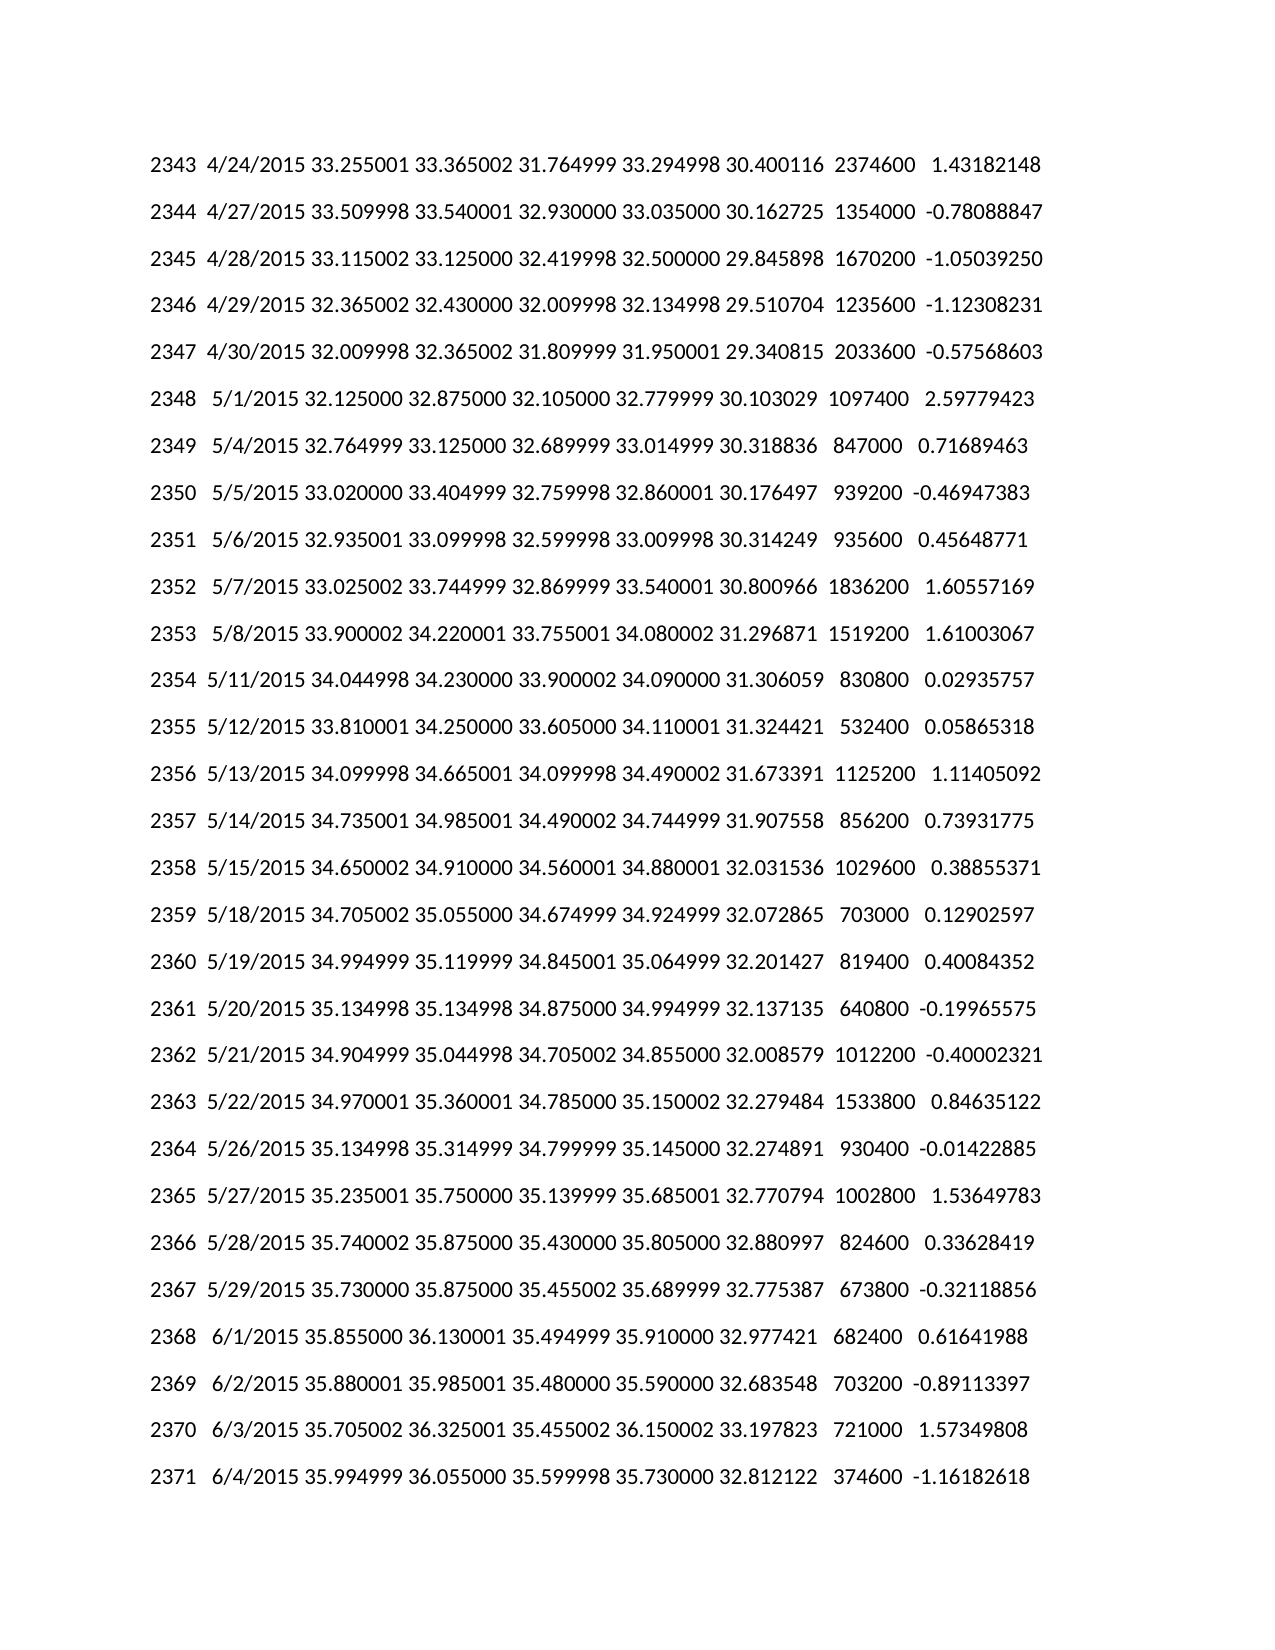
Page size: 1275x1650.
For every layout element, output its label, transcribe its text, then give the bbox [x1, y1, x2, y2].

text 2361 5/20/2015 35.134998 35.134998 34.875000 34.994999 32.137135 640800 -0.19965575 [150, 994, 1125, 1022]
text 2344 4/27/2015 33.509998 33.540001 32.930000 33.035000 30.162725 1354000 -0.78088847 [150, 197, 1125, 225]
text 2349 5/4/2015 32.764999 33.125000 32.689999 33.014999 30.318836 847000 0.71689463 [150, 431, 1125, 459]
text 2352 5/7/2015 33.025002 33.744999 32.869999 33.540001 30.800966 1836200 1.60557169 [150, 572, 1125, 600]
text 2355 5/12/2015 33.810001 34.250000 33.605000 34.110001 31.324421 532400 0.05865318 [150, 712, 1125, 741]
text 2357 5/14/2015 34.735001 34.985001 34.490002 34.744999 31.907558 856200 0.73931775 [150, 806, 1125, 834]
text 2370 6/3/2015 35.705002 36.325001 35.455002 36.150002 33.197823 721000 1.57349808 [150, 1416, 1125, 1444]
text 2356 5/13/2015 34.099998 34.665001 34.099998 34.490002 31.673391 1125200 1.11405092 [150, 759, 1125, 787]
text 2369 6/2/2015 35.880001 35.985001 35.480000 35.590000 32.683548 703200 -0.89113397 [150, 1369, 1125, 1397]
text 2353 5/8/2015 33.900002 34.220001 33.755001 34.080002 31.296871 1519200 1.61003067 [150, 619, 1125, 647]
text 2366 5/28/2015 35.740002 35.875000 35.430000 35.805000 32.880997 824600 0.33628419 [150, 1228, 1125, 1256]
text 2359 5/18/2015 34.705002 35.055000 34.674999 34.924999 32.072865 703000 0.12902597 [150, 900, 1125, 928]
text 2345 4/28/2015 33.115002 33.125000 32.419998 32.500000 29.845898 1670200 -1.05039250 [150, 244, 1125, 272]
text 2358 5/15/2015 34.650002 34.910000 34.560001 34.880001 32.031536 1029600 0.38855371 [150, 853, 1125, 881]
text 2364 5/26/2015 35.134998 35.314999 34.799999 35.145000 32.274891 930400 -0.01422885 [150, 1134, 1125, 1162]
text 2367 5/29/2015 35.730000 35.875000 35.455002 35.689999 32.775387 673800 -0.32118856 [150, 1275, 1125, 1303]
text 2346 4/29/2015 32.365002 32.430000 32.009998 32.134998 29.510704 1235600 -1.12308231 [150, 291, 1125, 319]
text 2348 5/1/2015 32.125000 32.875000 32.105000 32.779999 30.103029 1097400 2.59779423 [150, 384, 1125, 412]
text 2365 5/27/2015 35.235001 35.750000 35.139999 35.685001 32.770794 1002800 1.53649783 [150, 1181, 1125, 1209]
text 2354 5/11/2015 34.044998 34.230000 33.900002 34.090000 31.306059 830800 0.02935757 [150, 666, 1125, 694]
text 2360 5/19/2015 34.994999 35.119999 34.845001 35.064999 32.201427 819400 0.40084352 [150, 947, 1125, 975]
text 2347 4/30/2015 32.009998 32.365002 31.809999 31.950001 29.340815 2033600 -0.57568603 [150, 337, 1125, 366]
text 2371 6/4/2015 35.994999 36.055000 35.599998 35.730000 32.812122 374600 -1.16182618 [150, 1462, 1125, 1491]
text 2351 5/6/2015 32.935001 33.099998 32.599998 33.009998 30.314249 935600 0.45648771 [150, 525, 1125, 553]
text 2350 5/5/2015 33.020000 33.404999 32.759998 32.860001 30.176497 939200 -0.46947383 [150, 478, 1125, 506]
text 2363 5/22/2015 34.970001 35.360001 34.785000 35.150002 32.279484 1533800 0.84635122 [150, 1087, 1125, 1116]
text 2362 5/21/2015 34.904999 35.044998 34.705002 34.855000 32.008579 1012200 -0.40002321 [150, 1041, 1125, 1069]
text 2343 4/24/2015 33.255001 33.365002 31.764999 33.294998 30.400116 2374600 1.43182148 [150, 150, 1125, 178]
text 2368 6/1/2015 35.855000 36.130001 35.494999 35.910000 32.977421 682400 0.61641988 [150, 1322, 1125, 1350]
